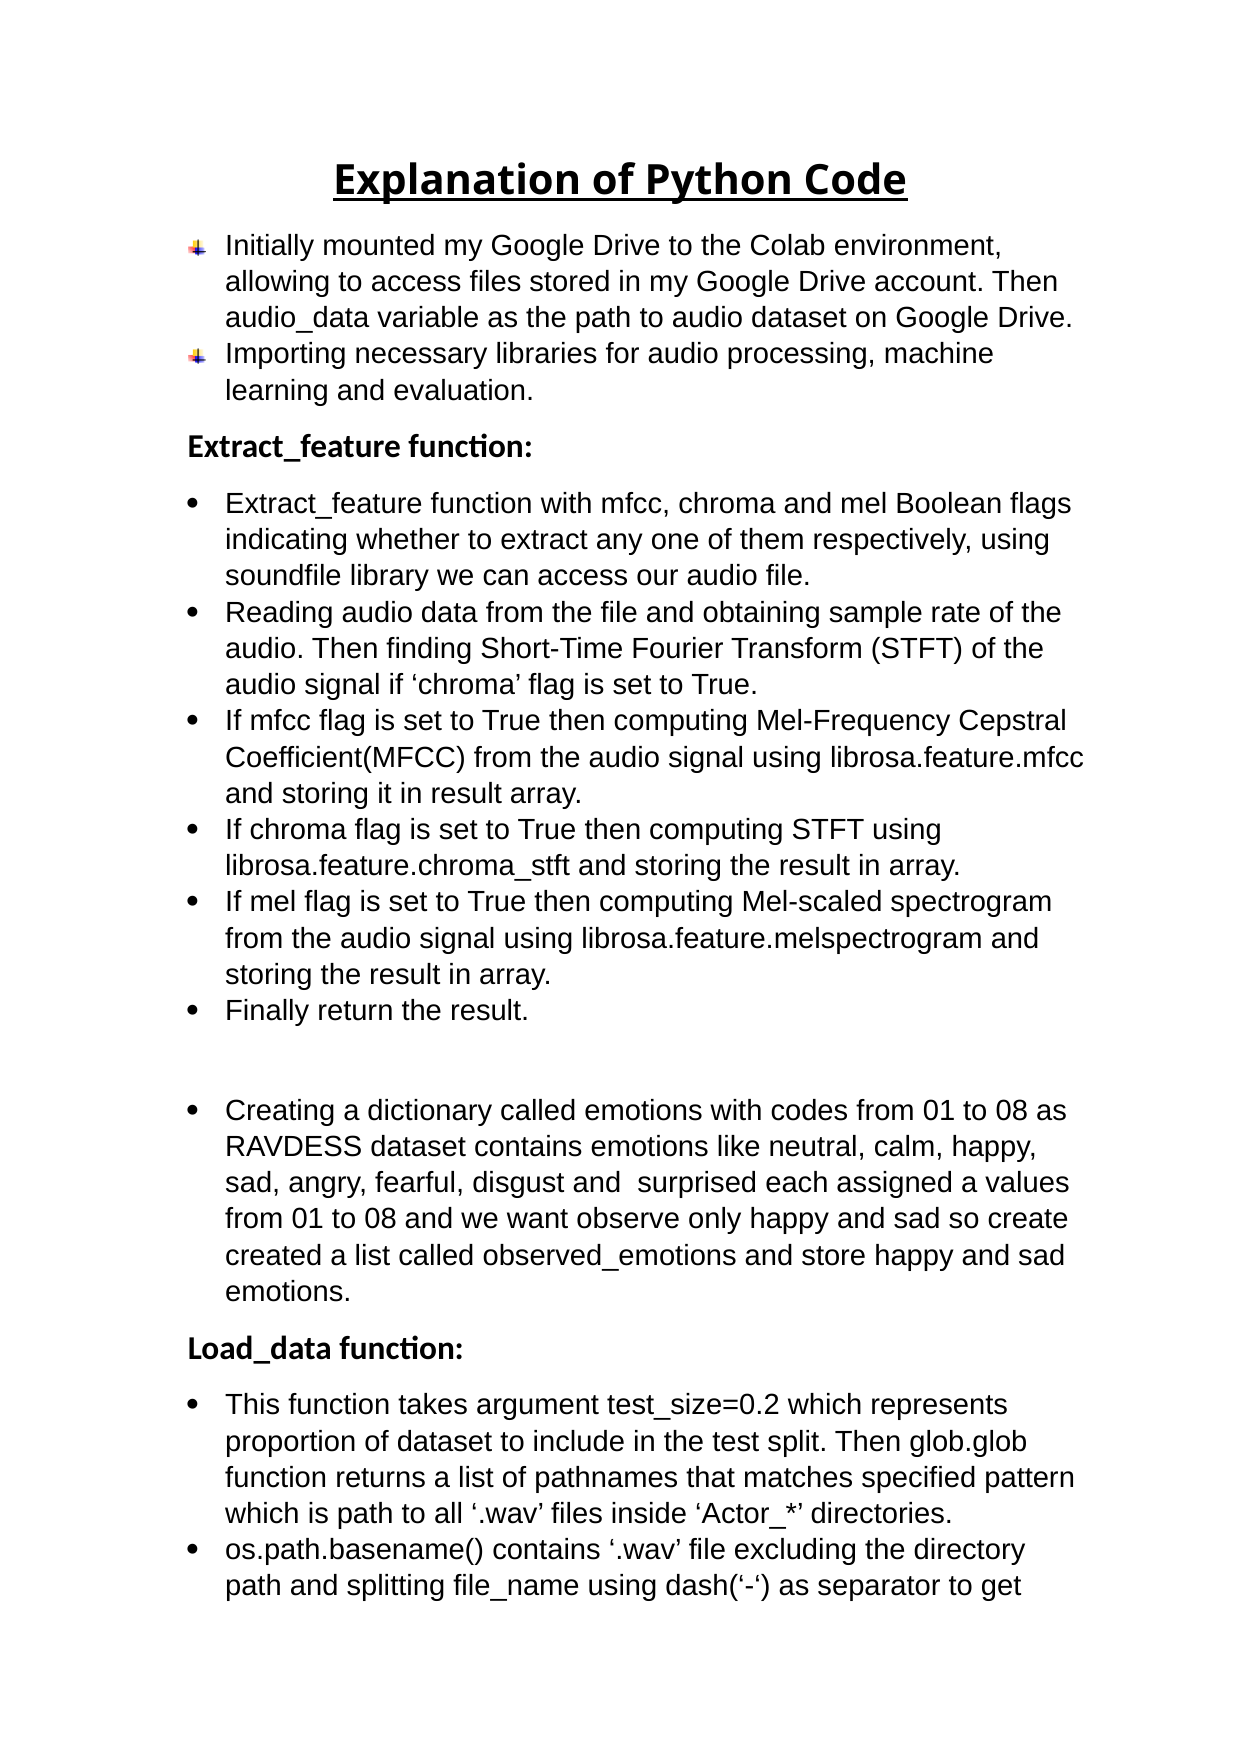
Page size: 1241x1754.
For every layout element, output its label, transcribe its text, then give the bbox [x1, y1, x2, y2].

picture [188, 238, 206, 256]
picture [188, 347, 206, 364]
list Reading audio data from the file and obtaining sample rate of the audio. Then finding Short-Time Fourier Transform (STFT) of the audio signal if ‘chroma’ flag is set to True. [187, 594, 1090, 701]
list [187, 1532, 1090, 1602]
list This function takes argument test_size=0.2 which represents proportion of dataset to include in the test split. Then glob.glob function returns a list of pathnames that matches specified pattern which is path to all ‘.wav’ files inside ‘Actor_*’ directories. [187, 1387, 1090, 1529]
list If chroma flag is set to True then computing STFT using librosa.feature.chroma_stft and storing the result in array. [187, 812, 1090, 882]
text Explanation of Python Code [150, 150, 1090, 207]
list Creating a dictionary called emotions with codes from 01 to 08 as RAVDESS dataset contains emotions like neutral, calm, happy, sad, angry, fearful, disgust and surprised each assigned a values from 01 to 08 and we want observe only happy and sad so create created a list called observed_emotions and store happy and sad emotions. [187, 1093, 1090, 1307]
list If mfcc flag is set to True then computing Mel-Frequency Cepstral Coefficient(MFCC) from the audio signal using librosa.feature.mfcc and storing it in result array. [187, 703, 1090, 809]
text Load_data function: [150, 1327, 1090, 1367]
list If mel flag is set to True then computing Mel-scaled spectrogram from the audio signal using librosa.feature.melspectrogram and storing the result in array. [187, 884, 1090, 990]
text Extract_feature function: [187, 425, 1090, 466]
list Extract_feature function with mfcc, chroma and mel Boolean flags indicating whether to extract any one of them respectively, using soundfile library we can access our audio file. [187, 486, 1090, 592]
list Importing necessary libraries for audio processing, machine learning and evaluation. [187, 336, 1090, 406]
list Finally return the result. [187, 993, 1090, 1027]
list Initially mounted my Google Drive to the Colab environment, allowing to access files stored in my Google Drive account. Then audio_data variable as the path to audio dataset on Google Drive. [187, 228, 1090, 334]
